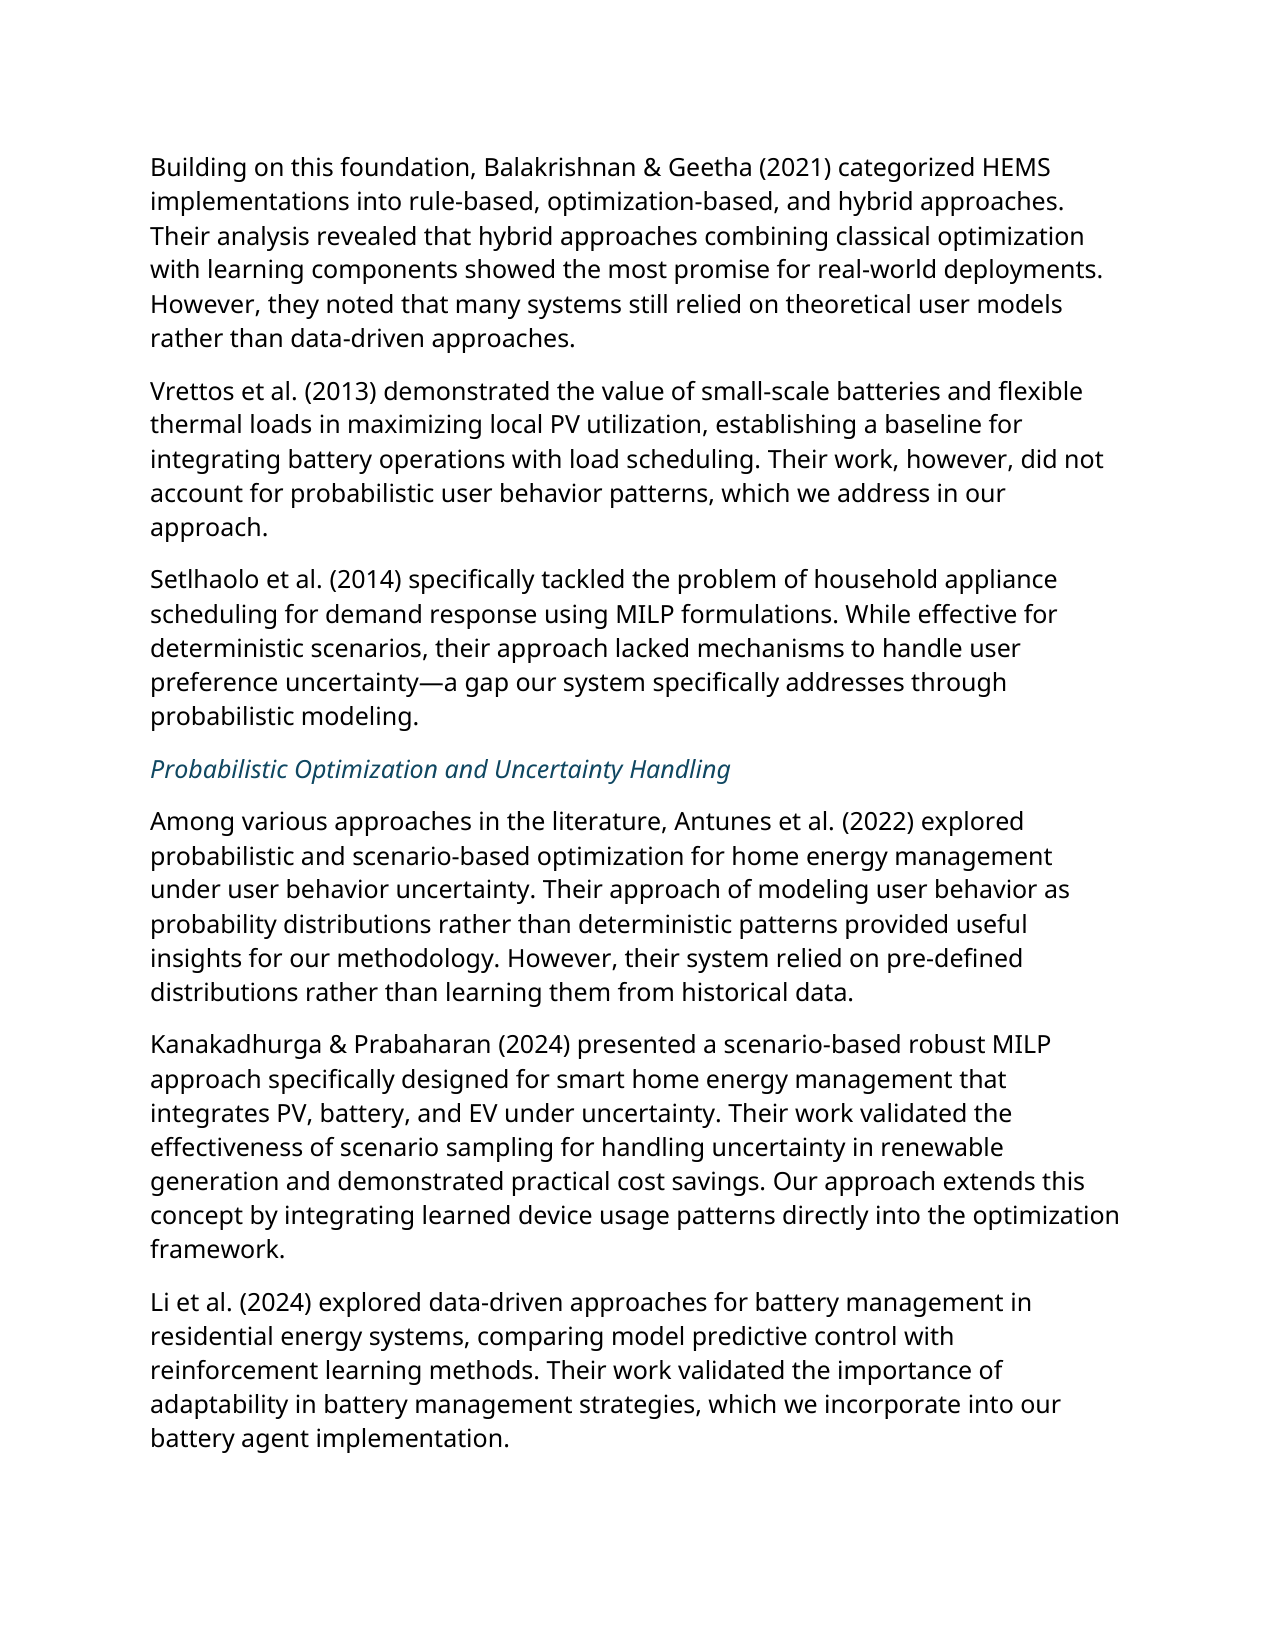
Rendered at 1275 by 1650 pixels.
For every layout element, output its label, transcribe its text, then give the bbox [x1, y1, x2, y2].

text Building on this foundation, Balakrishnan & Geetha (2021) categorized HEMS implementations into rule-based, optimization-based, and hybrid approaches. Their analysis revealed that hybrid approaches combining classical optimization with learning components showed the most promise for real-world deployments. However, they noted that many systems still relied on theoretical user models rather than data-driven approaches. [150, 150, 1125, 354]
text Li et al. (2024) explored data-driven approaches for battery management in residential energy systems, comparing model predictive control with reinforcement learning methods. Their work validated the importance of adaptability in battery management strategies, which we incorporate into our battery agent implementation. [150, 1284, 1125, 1455]
text Kanakadhurga & Prabaharan (2024) presented a scenario-based robust MILP approach specifically designed for smart home energy management that integrates PV, battery, and EV under uncertainty. Their work validated the effectiveness of scenario sampling for handling uncertainty in renewable generation and demonstrated practical cost savings. Our approach extends this concept by integrating learned device usage patterns directly into the optimization framework. [150, 1027, 1125, 1266]
text Vrettos et al. (2013) demonstrated the value of small-scale batteries and flexible thermal loads in maximizing local PV utilization, establishing a baseline for integrating battery operations with load scheduling. Their work, however, did not account for probabilistic user behavior patterns, which we address in our approach. [150, 373, 1125, 543]
subtitle Probabilistic Optimization and Uncertainty Handling [150, 751, 1125, 785]
text Setlhaolo et al. (2014) specifically tackled the problem of household appliance scheduling for demand response using MILP formulations. While effective for deterministic scenarios, their approach lacked mechanisms to handle user preference uncertainty—a gap our system specifically addresses through probabilistic modeling. [150, 562, 1125, 732]
text Among various approaches in the literature, Antunes et al. (2022) explored probabilistic and scenario-based optimization for home energy management under user behavior uncertainty. Their approach of modeling user behavior as probability distributions rather than deterministic patterns provided useful insights for our methodology. However, their system relied on pre-defined distributions rather than learning them from historical data. [150, 804, 1125, 1008]
